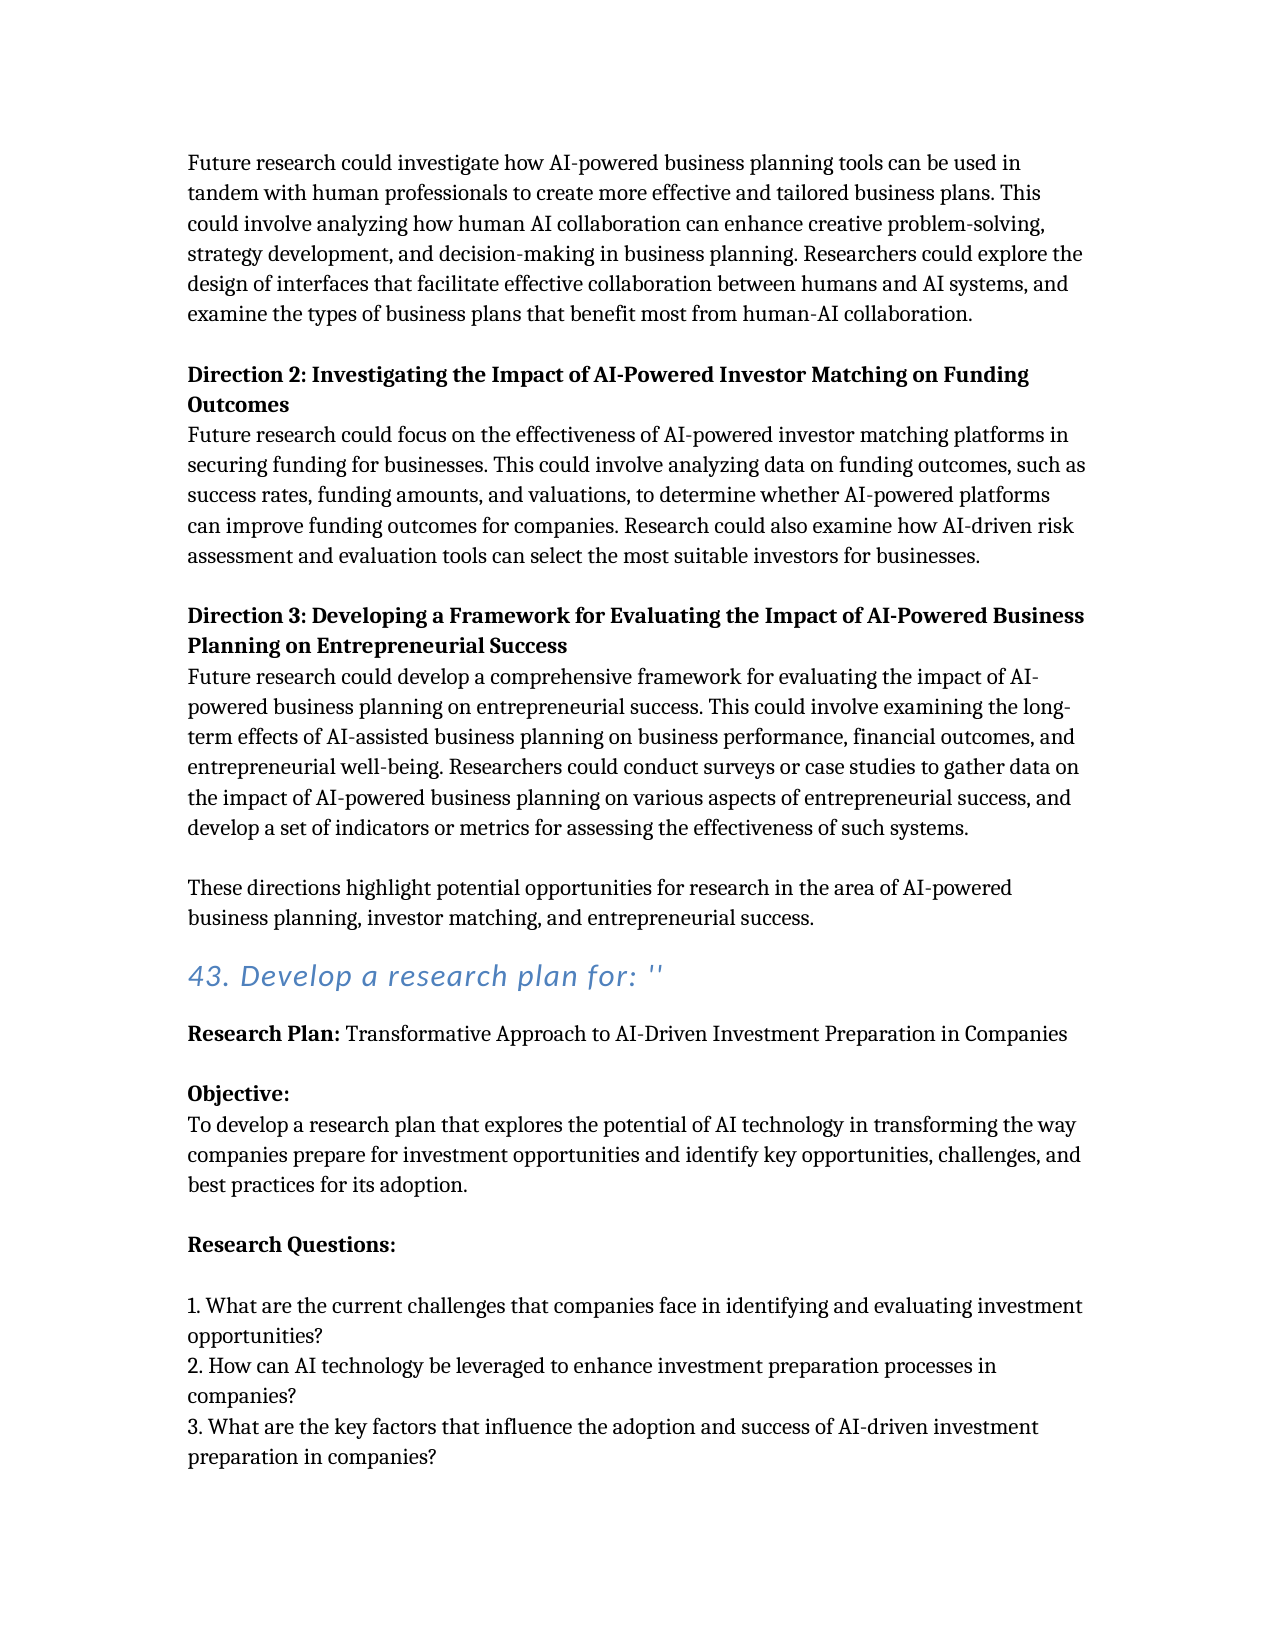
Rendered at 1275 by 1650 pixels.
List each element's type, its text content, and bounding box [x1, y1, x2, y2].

subtitle 43. Develop a research plan for: '' [187, 956, 1087, 994]
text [187, 1021, 1087, 1470]
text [187, 150, 1087, 932]
